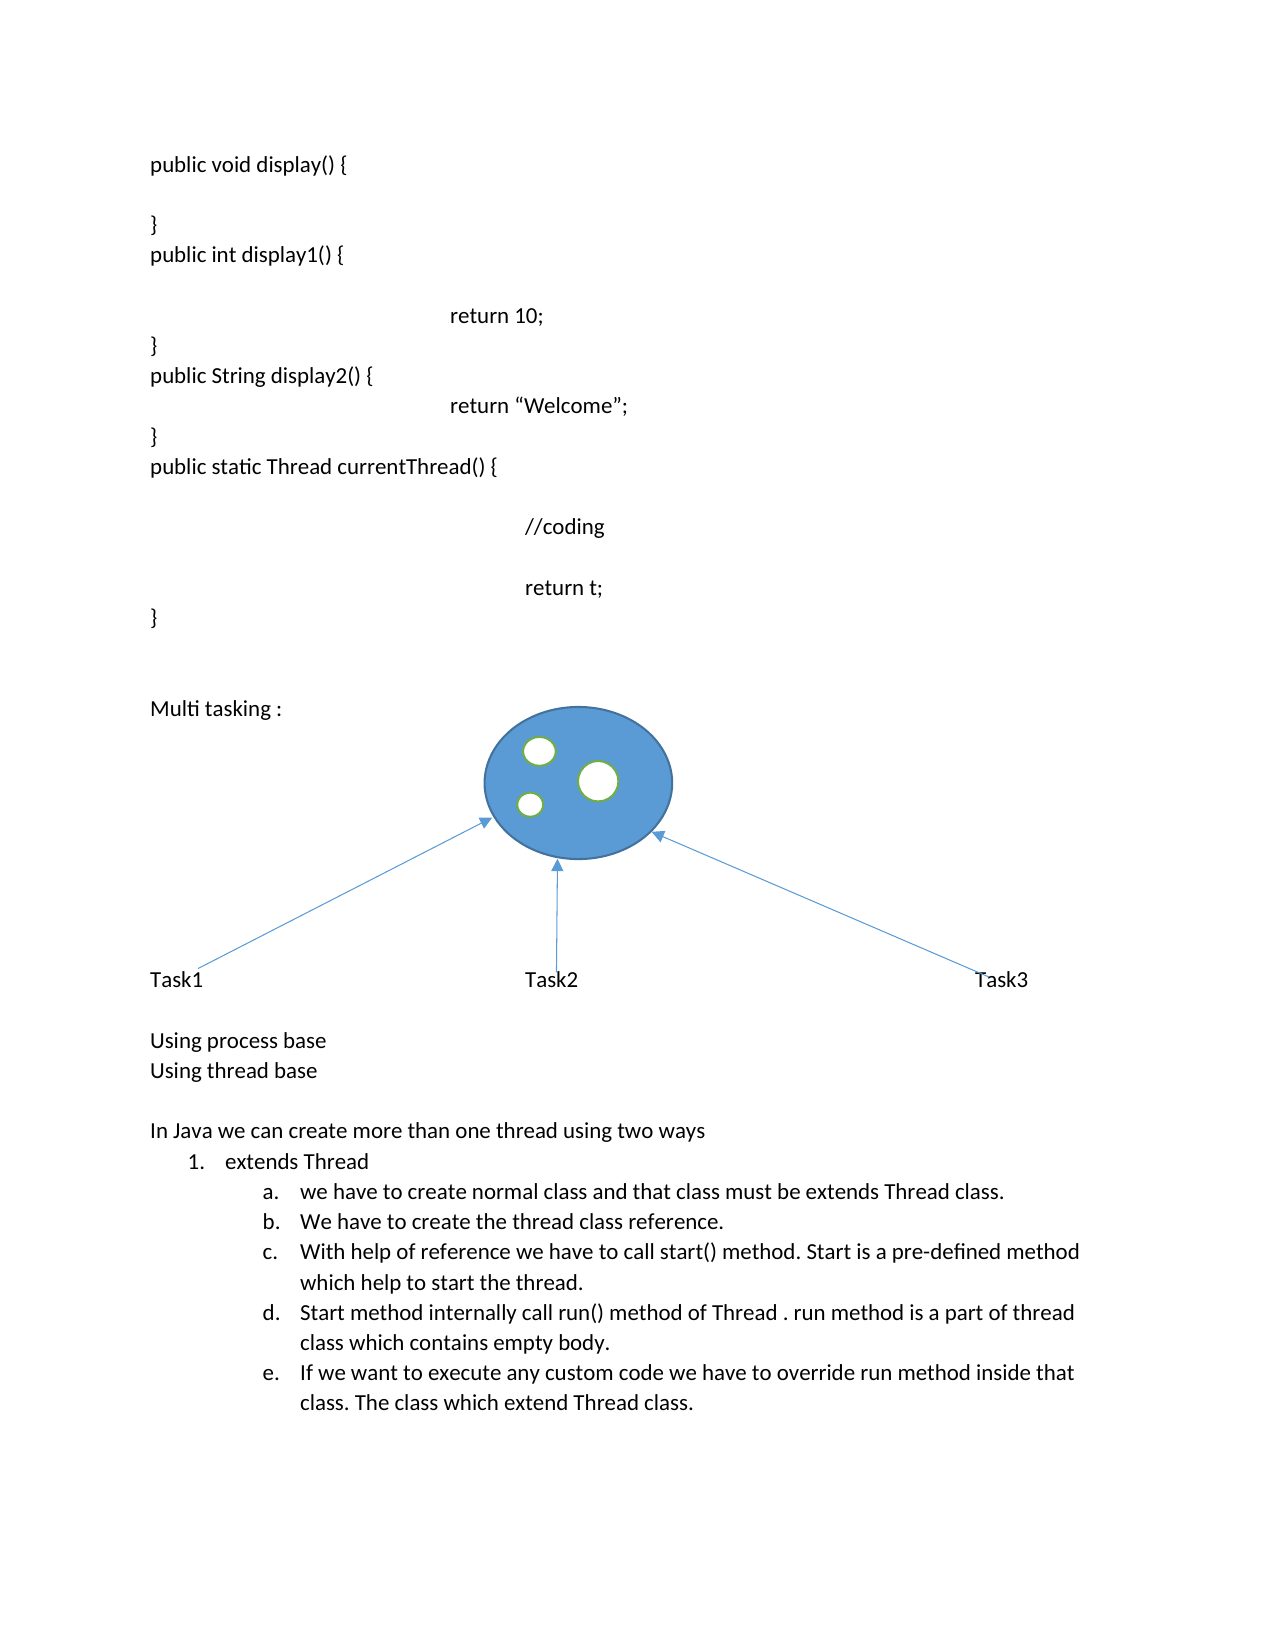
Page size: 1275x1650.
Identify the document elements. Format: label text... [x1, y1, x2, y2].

text return t; [150, 573, 1125, 601]
text } [150, 422, 1125, 450]
text } [150, 603, 1125, 631]
text return 10; [150, 301, 1125, 329]
list With help of reference we have to call start() method. Start is a pre-defined method which help to start the thread. [262, 1237, 1125, 1296]
text } [150, 331, 1125, 359]
list Start method internally call run() method of Thread . run method is a part of thread class which contains empty body. [262, 1298, 1125, 1356]
text Task1 Task2 Task3 [150, 966, 1125, 994]
text Using process base [150, 1026, 1125, 1054]
list If we want to execute any custom code we have to override run method inside that class. The class which extend Thread class. [262, 1358, 1125, 1417]
text public int display1() { [150, 241, 1125, 269]
text Using thread base [150, 1056, 1125, 1084]
list extends Thread [187, 1147, 1125, 1175]
text //coding [150, 512, 1125, 541]
list we have to create normal class and that class must be extends Thread class. [262, 1177, 1125, 1205]
text } [150, 210, 1125, 238]
text public static Thread currentThread() { [150, 452, 1125, 480]
text public String display2() { [150, 361, 1125, 389]
text return “Welcome”; [150, 392, 1125, 420]
text In Java we can create more than one thread using two ways [150, 1117, 1125, 1145]
list We have to create the thread class reference. [262, 1207, 1125, 1235]
text Multi tasking : [150, 694, 1125, 722]
text public void display() { [150, 150, 1125, 178]
